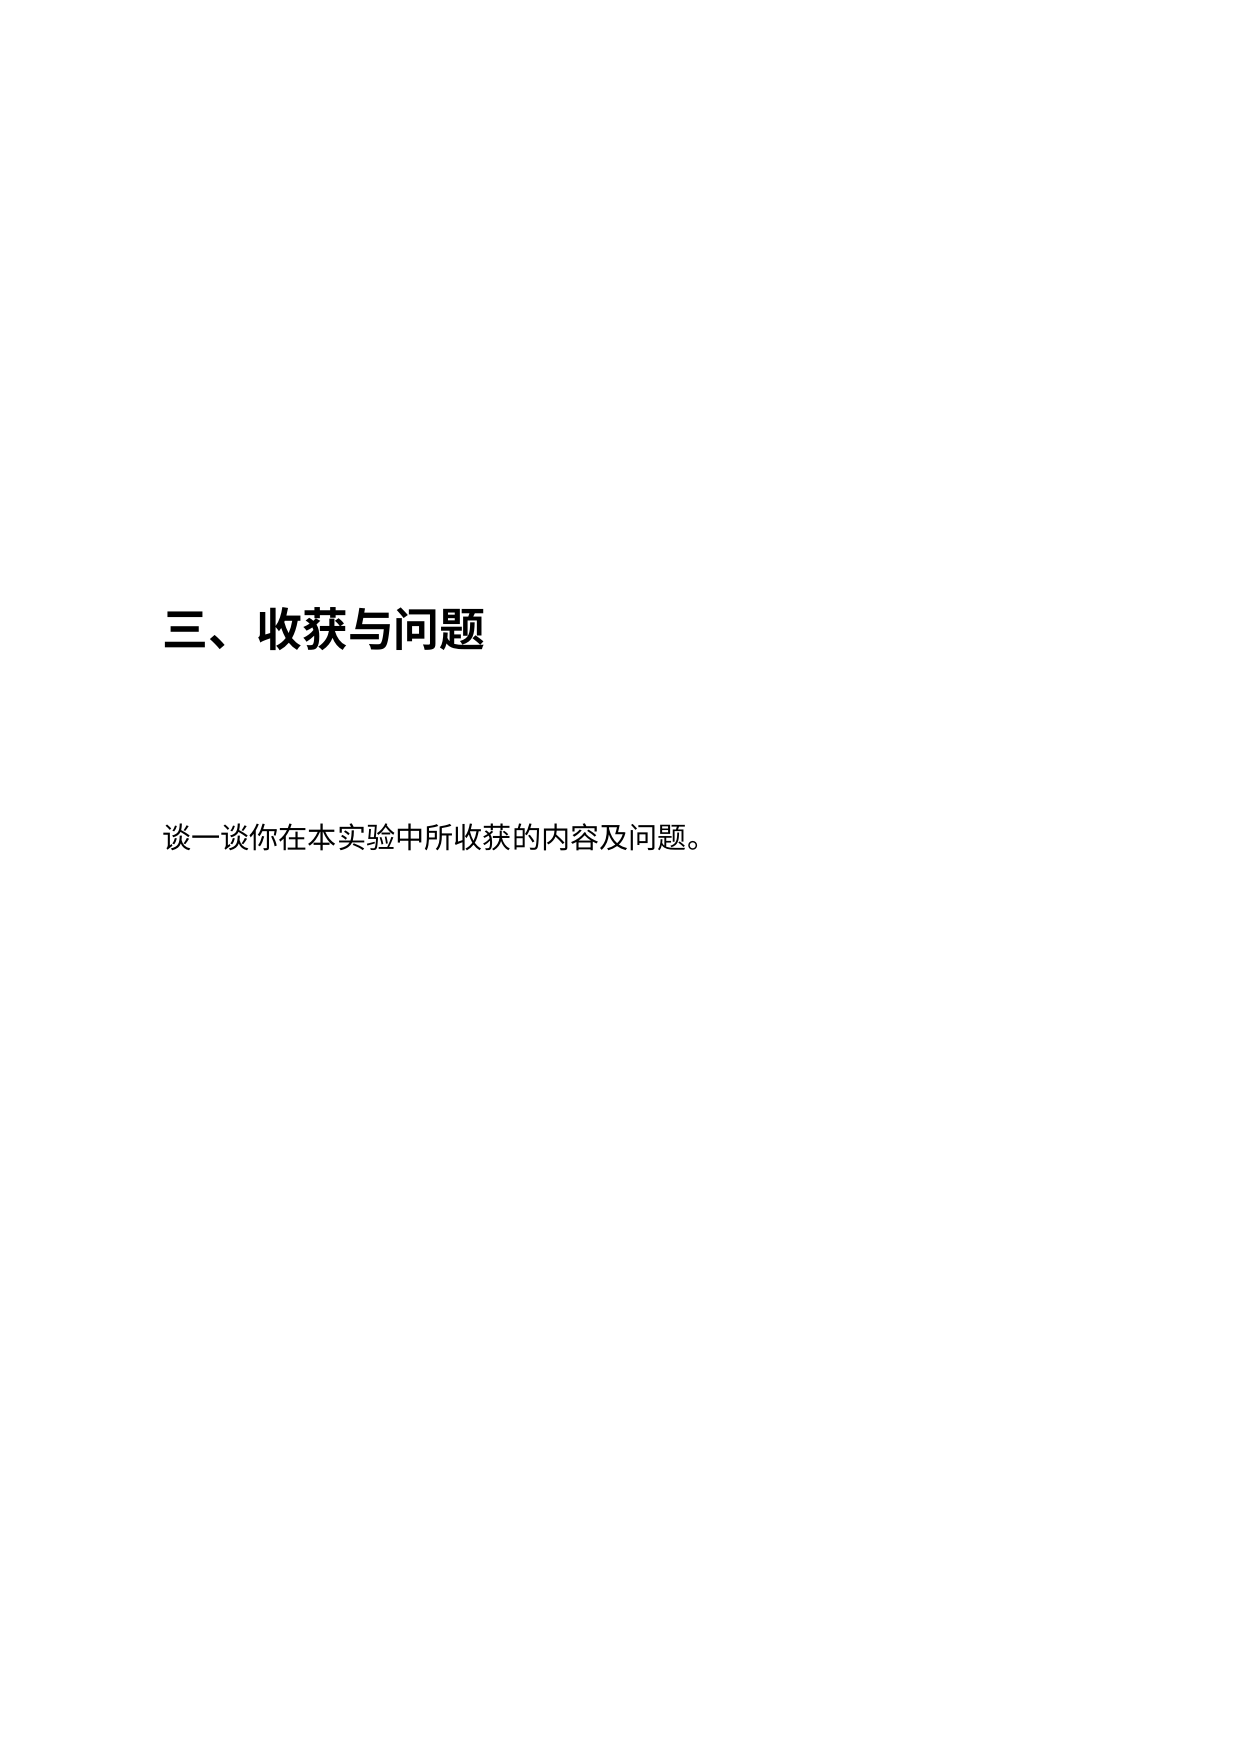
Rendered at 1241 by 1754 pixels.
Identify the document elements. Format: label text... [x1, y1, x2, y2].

text 谈一谈你在本实验中所收获的内容及问题。 [162, 804, 1093, 869]
subtitle 收获与问题 [162, 578, 1093, 676]
